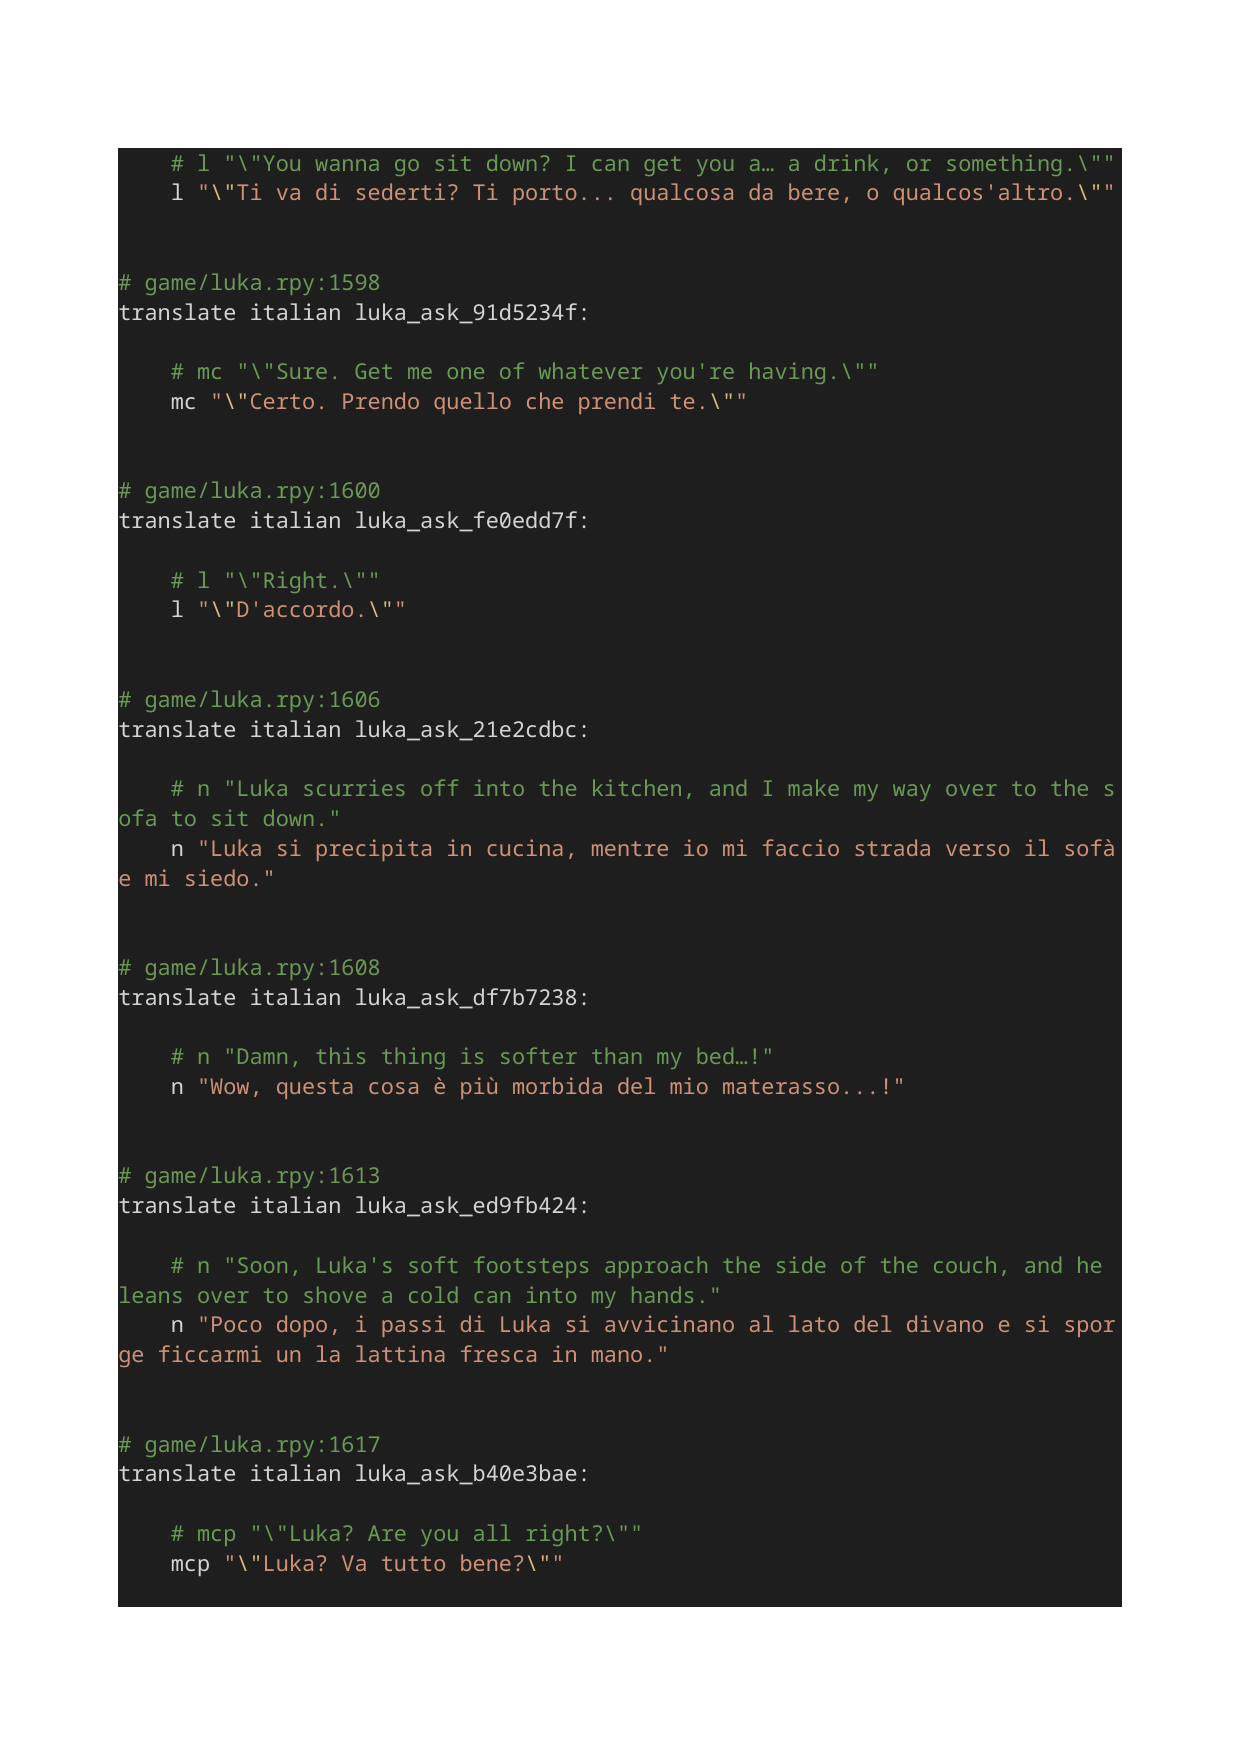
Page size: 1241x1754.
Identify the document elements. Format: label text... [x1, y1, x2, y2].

text mcp "\"Luka? Va tutto bene?\"" [118, 1548, 1122, 1578]
text # game/luka.rpy:1617 [118, 1429, 1122, 1458]
text translate italian luka_ask_91d5234f: [118, 297, 1122, 326]
text translate italian luka_ask_b40e3bae: [118, 1458, 1122, 1488]
text # mcp "\"Luka? Are you all right?\"" [118, 1518, 1122, 1548]
text n "Wow, questa cosa è più morbida del mio materasso...!" [118, 1071, 1122, 1101]
text # l "\"You wanna go sit down? I can get you a… a drink, or something.\"" [118, 148, 1122, 177]
text mc "\"Certo. Prendo quello che prendi te.\"" [118, 386, 1122, 416]
text # n "Luka scurries off into the kitchen, and I make my way over to the sofa to sit down." [118, 773, 1122, 833]
text # n "Damn, this thing is softer than my bed…!" [118, 1041, 1122, 1071]
text # l "\"Right.\"" [118, 565, 1122, 594]
text # game/luka.rpy:1613 [118, 1161, 1122, 1190]
text l "\"D'accordo.\"" [118, 594, 1122, 624]
text translate italian luka_ask_fe0edd7f: [118, 505, 1122, 535]
text # game/luka.rpy:1598 [118, 267, 1122, 297]
text # game/luka.rpy:1600 [118, 475, 1122, 505]
text # game/luka.rpy:1606 [118, 684, 1122, 714]
text translate italian luka_ask_ed9fb424: [118, 1190, 1122, 1220]
text # mc "\"Sure. Get me one of whatever you're having.\"" [118, 356, 1122, 386]
text l "\"Ti va di sederti? Ti porto... qualcosa da bere, o qualcos'altro.\"" [118, 177, 1122, 207]
text n "Poco dopo, i passi di Luka si avvicinano al lato del divano e si sporge ficcarmi un la lattina fresca in mano." [118, 1309, 1122, 1369]
text n "Luka si precipita in cucina, mentre io mi faccio strada verso il sofà e mi siedo." [118, 833, 1122, 892]
text # game/luka.rpy:1608 [118, 952, 1122, 982]
text # n "Soon, Luka's soft footsteps approach the side of the couch, and he leans over to shove a cold can into my hands." [118, 1250, 1122, 1309]
text translate italian luka_ask_df7b7238: [118, 982, 1122, 1012]
text translate italian luka_ask_21e2cdbc: [118, 714, 1122, 743]
